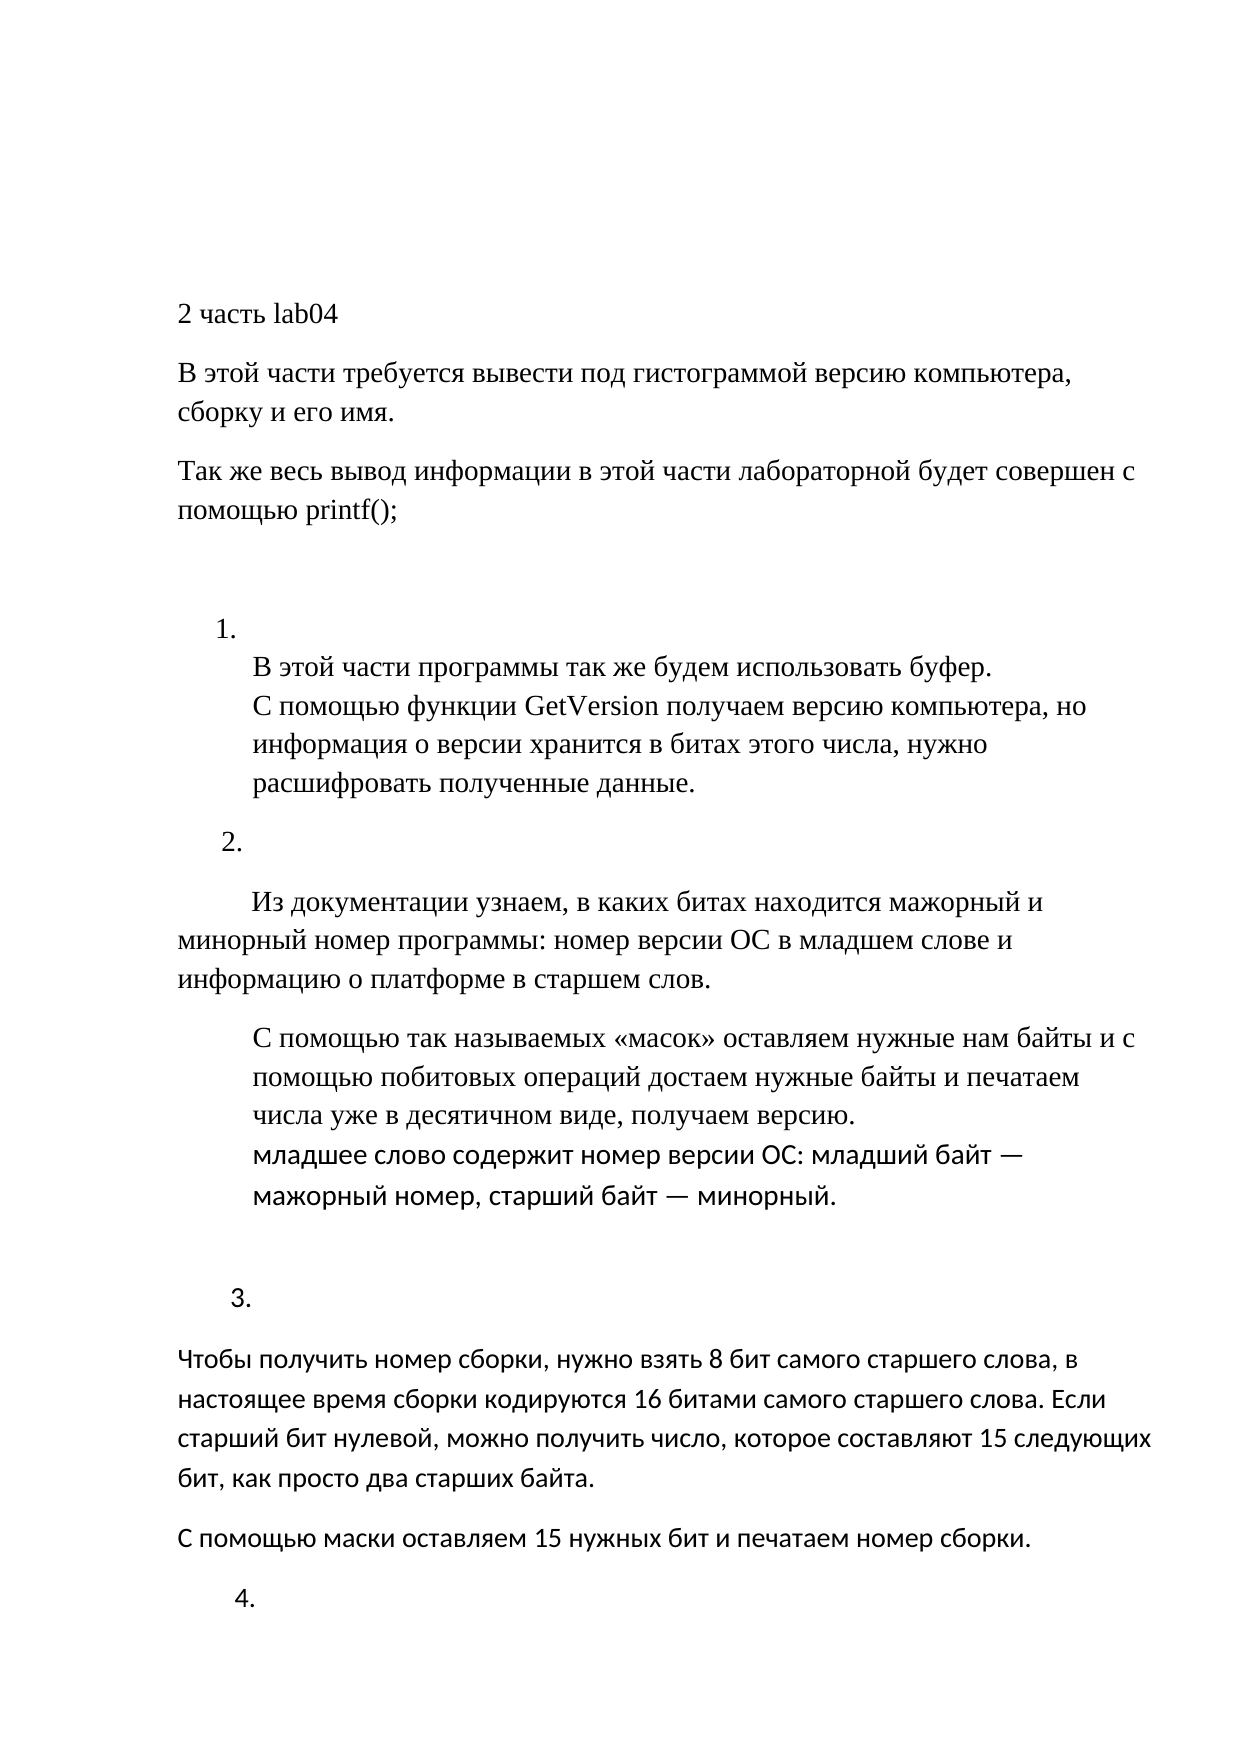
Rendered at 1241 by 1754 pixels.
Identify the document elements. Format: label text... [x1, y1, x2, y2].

list В этой части программы так же будем использовать буфер. [252, 649, 1152, 683]
text Из документации узнаем, в каких битах находится мажорный и минорный номер программы: номер версии ОС в младшем слове и информацию о платформе в старшем слов. [177, 884, 1152, 994]
text С помощью маски оставляем 15 нужных бит и печатаем номер сборки. [177, 1520, 1152, 1554]
list младшее слово содержит номер версии ОС: младший байт — мажорный номер, старший байт — минорный. [252, 1136, 1152, 1212]
text Чтобы получить номер сборки, нужно взять 8 бит самого старшего слова, в настоящее время сборки кодируются 16 битами самого старшего слова. Если старший бит нулевой, можно получить число, которое составляют 15 следующих бит, как просто два старших байта. [177, 1341, 1152, 1494]
text 3. [177, 1279, 1152, 1315]
text Так же весь вывод информации в этой части лабораторной будет совершен с помощью printf(); [177, 453, 1152, 526]
text 2 часть lab04 [177, 296, 1152, 330]
text 2. [177, 824, 1152, 858]
list С помощью функции GetVersion получаем версию компьютера, но информация о версии хранится в битах этого числа, нужно расшифровать полученные данные. [252, 688, 1152, 798]
text В этой части требуется вывести под гистограммой версию компьютера, сборку и его имя. [177, 356, 1152, 428]
text 4. [177, 1580, 1152, 1615]
list С помощью так называемых «масок» оставляем нужные нам байты и с помощью побитовых операций достаем нужные байты и печатаем числа уже в десятичном виде, получаем версию. [252, 1020, 1152, 1131]
